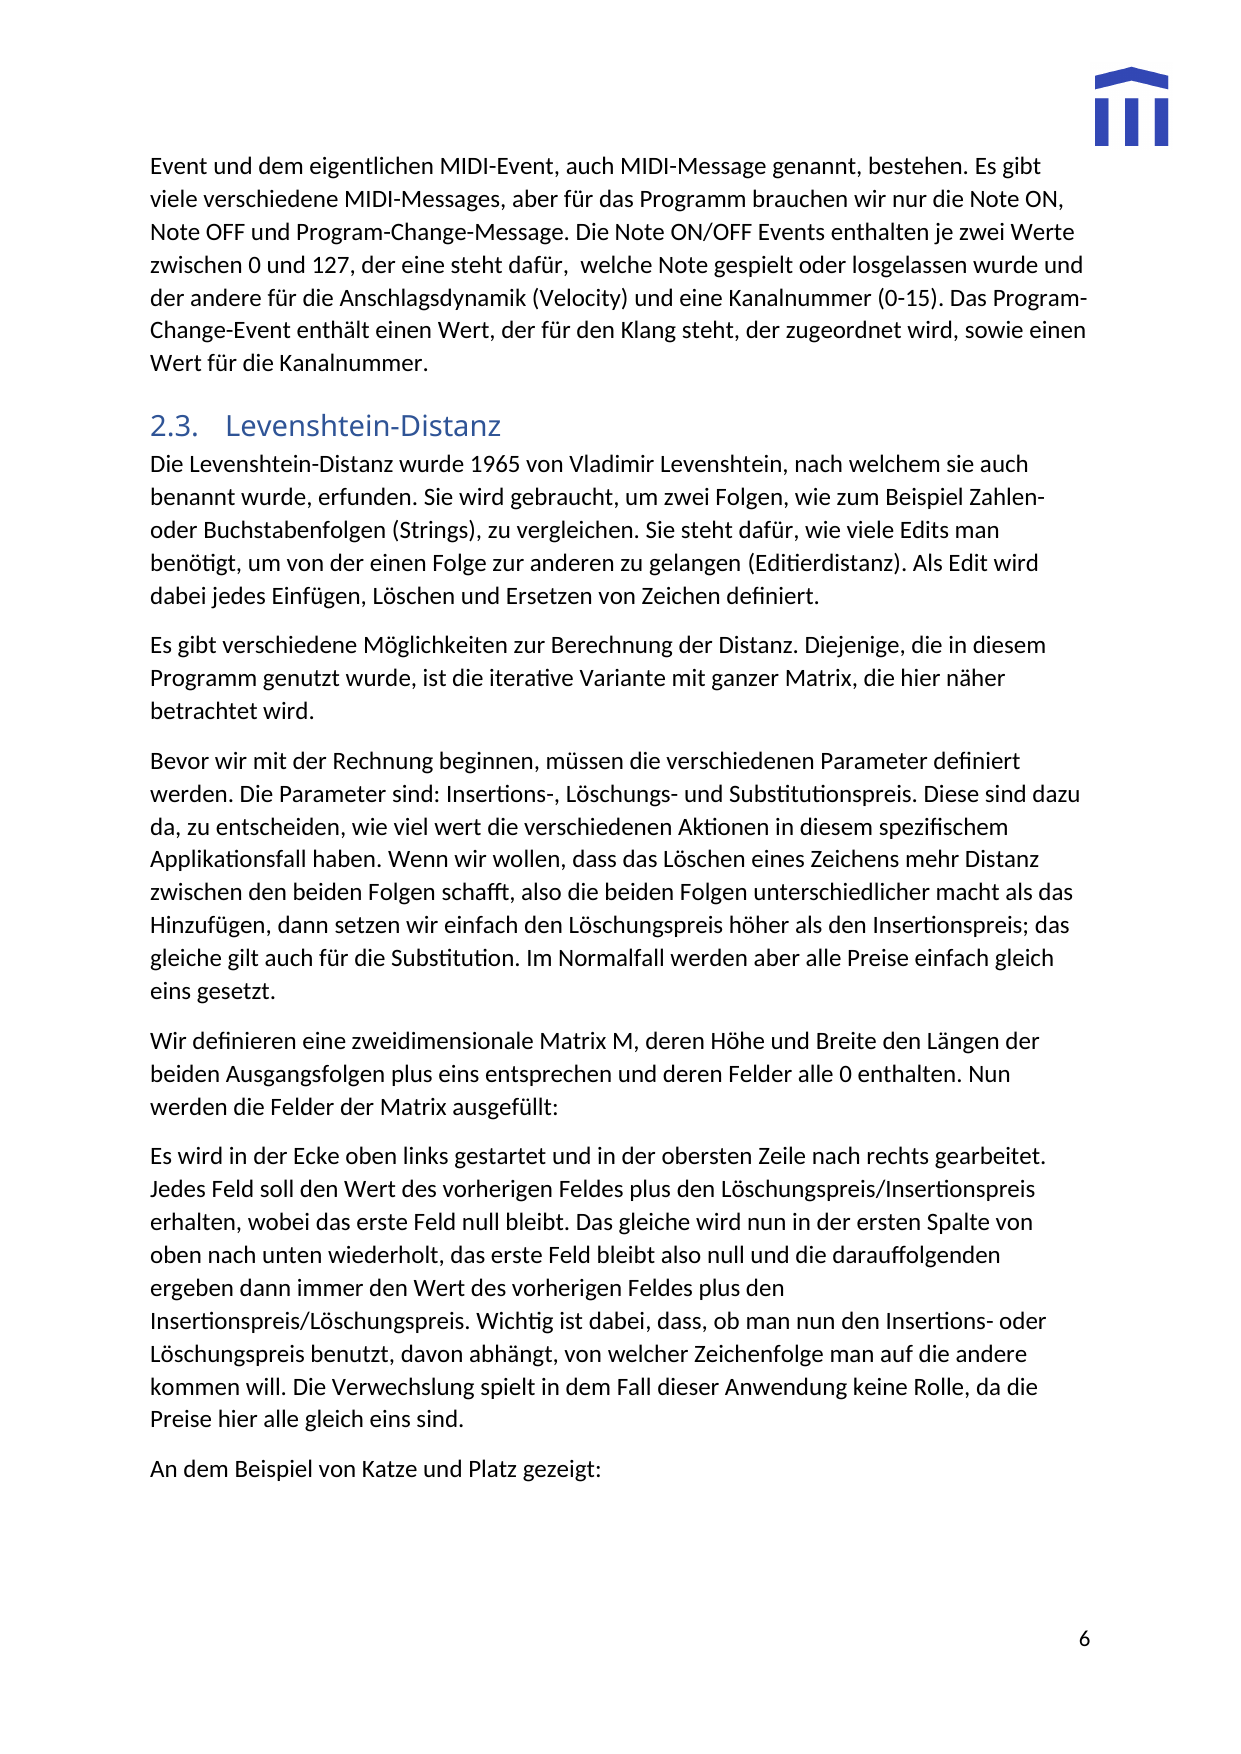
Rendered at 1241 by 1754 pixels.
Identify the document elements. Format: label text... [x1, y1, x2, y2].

picture [1090, 62, 1173, 150]
subtitle Levenshtein-Distanz [150, 405, 1090, 445]
text Wir definieren eine zweidimensionale Matrix M, deren Höhe und Breite den Längen der beiden Ausgangsfolgen plus eins entsprechen und deren Felder alle 0 enthalten. Nun werden die Felder der Matrix ausgefüllt: [150, 1025, 1090, 1121]
text An dem Beispiel von Katze und Platz gezeigt: [150, 1453, 1090, 1484]
text Bevor wir mit der Rechnung beginnen, müssen die verschiedenen Parameter definiert werden. Die Parameter sind: Insertions-, Löschungs- und Substitutionspreis. Diese sind dazu da, zu entscheiden, wie viel wert die verschiedenen Aktionen in diesem spezifischem Applikationsfall haben. Wenn wir wollen, dass das Löschen eines Zeichens mehr Distanz zwischen den beiden Folgen schafft, also die beiden Folgen unterschiedlicher macht als das Hinzufügen, dann setzen wir einfach den Löschungspreis höher als den Insertionspreis; das gleiche gilt auch für die Substitution. Im Normalfall werden aber alle Preise einfach gleich eins gesetzt. [150, 745, 1090, 1006]
text Es wird in der Ecke oben links gestartet und in der obersten Zeile nach rechts gearbeitet. Jedes Feld soll den Wert des vorherigen Feldes plus den Löschungspreis/Insertionspreis erhalten, wobei das erste Feld null bleibt. Das gleiche wird nun in der ersten Spalte von oben nach unten wiederholt, das erste Feld bleibt also null und die darauffolgenden ergeben dann immer den Wert des vorherigen Feldes plus den Insertionspreis/Löschungspreis. Wichtig ist dabei, dass, ob man nun den Insertions- oder Löschungspreis benutzt, davon abhängt, von welcher Zeichenfolge man auf die andere kommen will. Die Verwechslung spielt in dem Fall dieser Anwendung keine Rolle, da die Preise hier alle gleich eins sind. [150, 1140, 1090, 1434]
text Es gibt verschiedene Möglichkeiten zur Berechnung der Distanz. Diejenige, die in diesem Programm genutzt wurde, ist die iterative Variante mit ganzer Matrix, die hier näher betrachtet wird. [150, 629, 1090, 726]
list Die Levenshtein-Distanz wurde 1965 von Vladimir Levenshtein, nach welchem sie auch benannt wurde, erfunden. Sie wird gebraucht, um zwei Folgen, wie zum Beispiel Zahlen- oder Buchstabenfolgen (Strings), zu vergleichen. Sie steht dafür, wie viele Edits man benötigt, um von der einen Folge zur anderen zu gelangen (Editierdistanz). Als Edit wird dabei jedes Einfügen, Löschen und Ersetzen von Zeichen definiert. [150, 448, 1090, 610]
